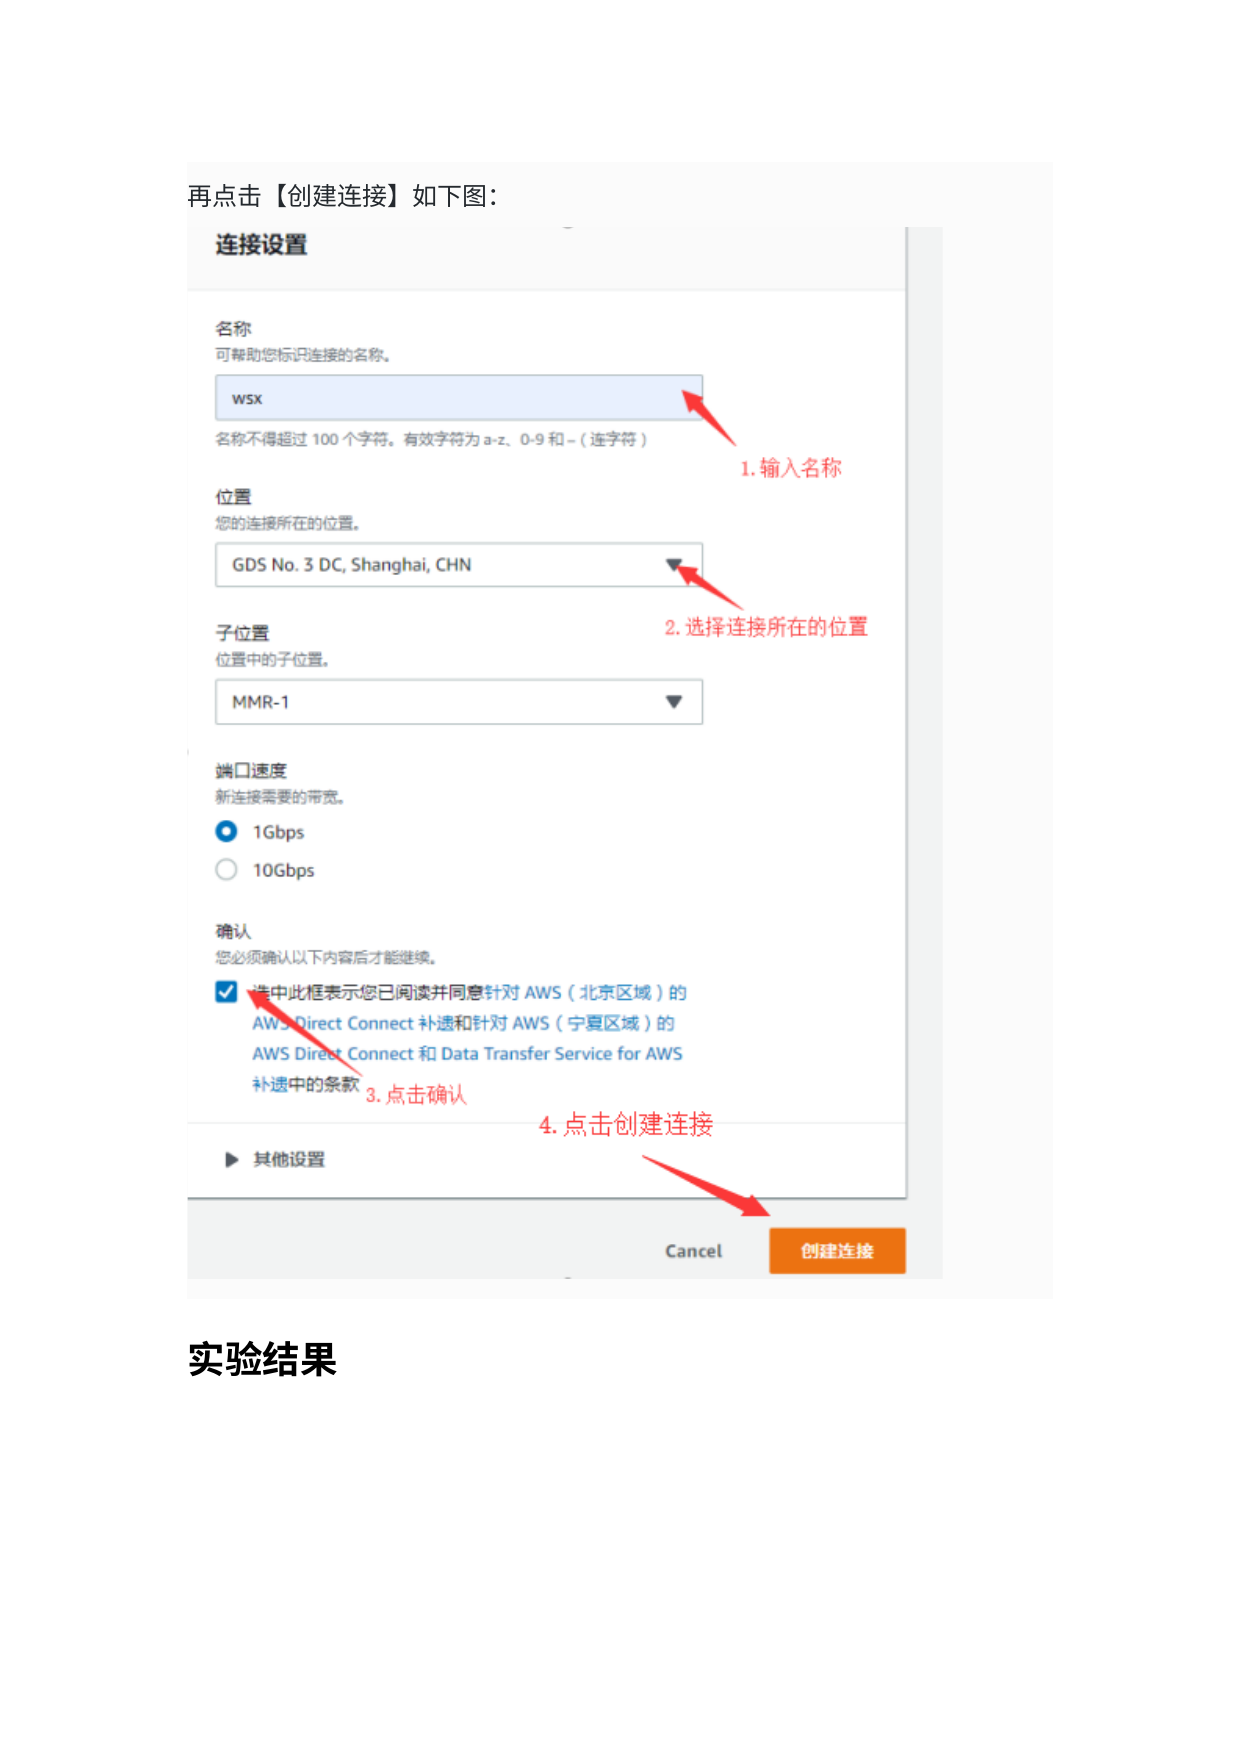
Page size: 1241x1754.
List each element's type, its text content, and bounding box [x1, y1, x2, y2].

text 实验结果 [187, 1324, 1053, 1389]
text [187, 162, 1053, 1299]
picture [187, 227, 943, 1279]
